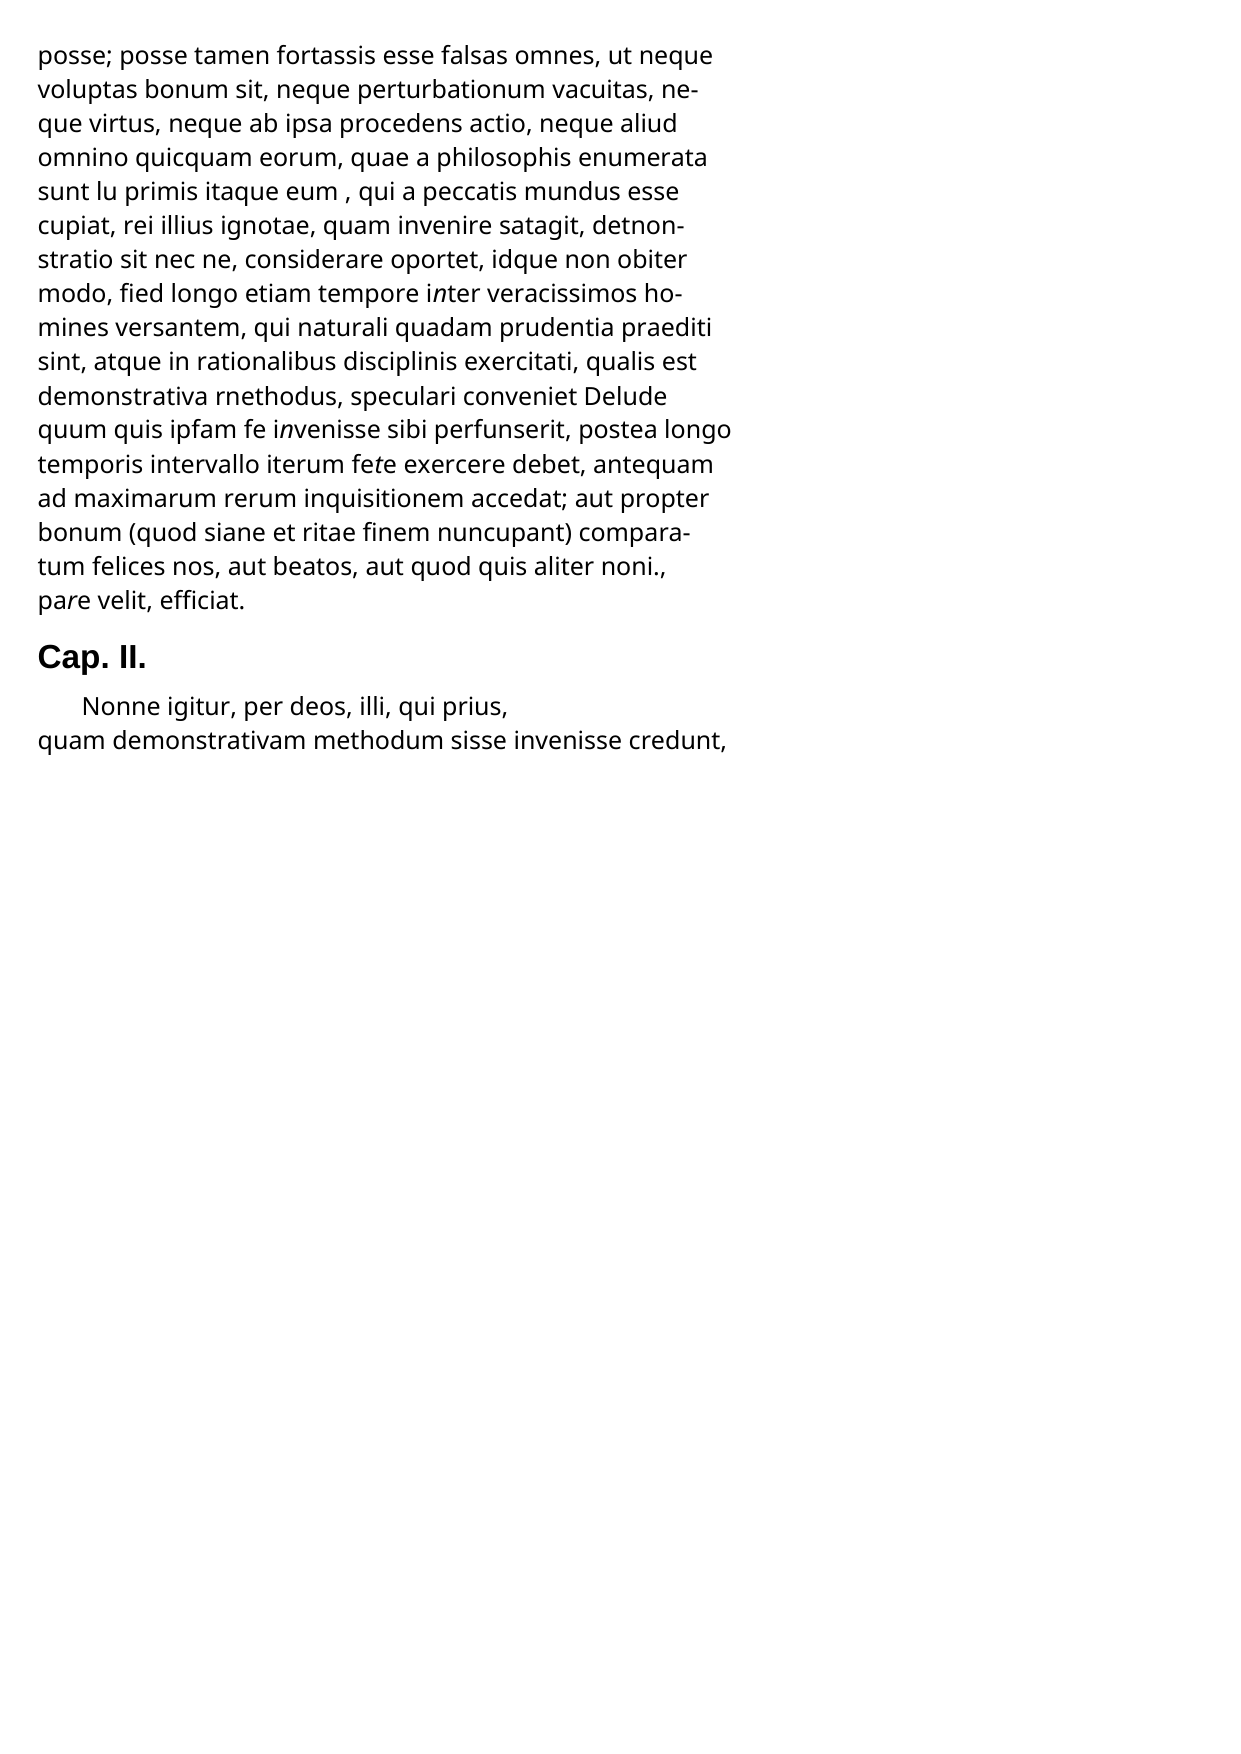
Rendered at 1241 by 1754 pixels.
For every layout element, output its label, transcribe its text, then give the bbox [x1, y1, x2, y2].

text Nonne igitur, per deos, illi, qui prius, quam demonstrativam methodum sisse invenisse credunt, [37, 688, 1203, 756]
subtitle Cap. II. [37, 637, 1203, 676]
text posse; posse tamen fortassis esse falsas omnes, ut neque voluptas bonum sit, neque perturbationum vacuitas, ne- que virtus, neque ab ipsa procedens actio, neque aliud omnino quicquam eorum, quae a philosophis enumerata sunt lu primis itaque eum , qui a peccatis mundus esse cupiat, rei illius ignotae, quam invenire satagit, detnon- stratio sit nec ne, considerare oportet, idque non obiter modo, fied longo etiam tempore inter veracissimos ho- mines versantem, qui naturali quadam prudentia praediti sint, atque in rationalibus disciplinis exercitati, qualis est demonstrativa rnethodus, speculari conveniet Delude quum quis ipfam fe invenisse sibi perfunserit, postea longo temporis intervallo iterum fete exercere debet, antequam ad maximarum rerum inquisitionem accedat; aut propter bonum (quod siane et ritae finem nuncupant) compara- tum felices nos, aut beatos, aut quod quis aliter noni., pare velit, efficiat. [37, 37, 1203, 617]
